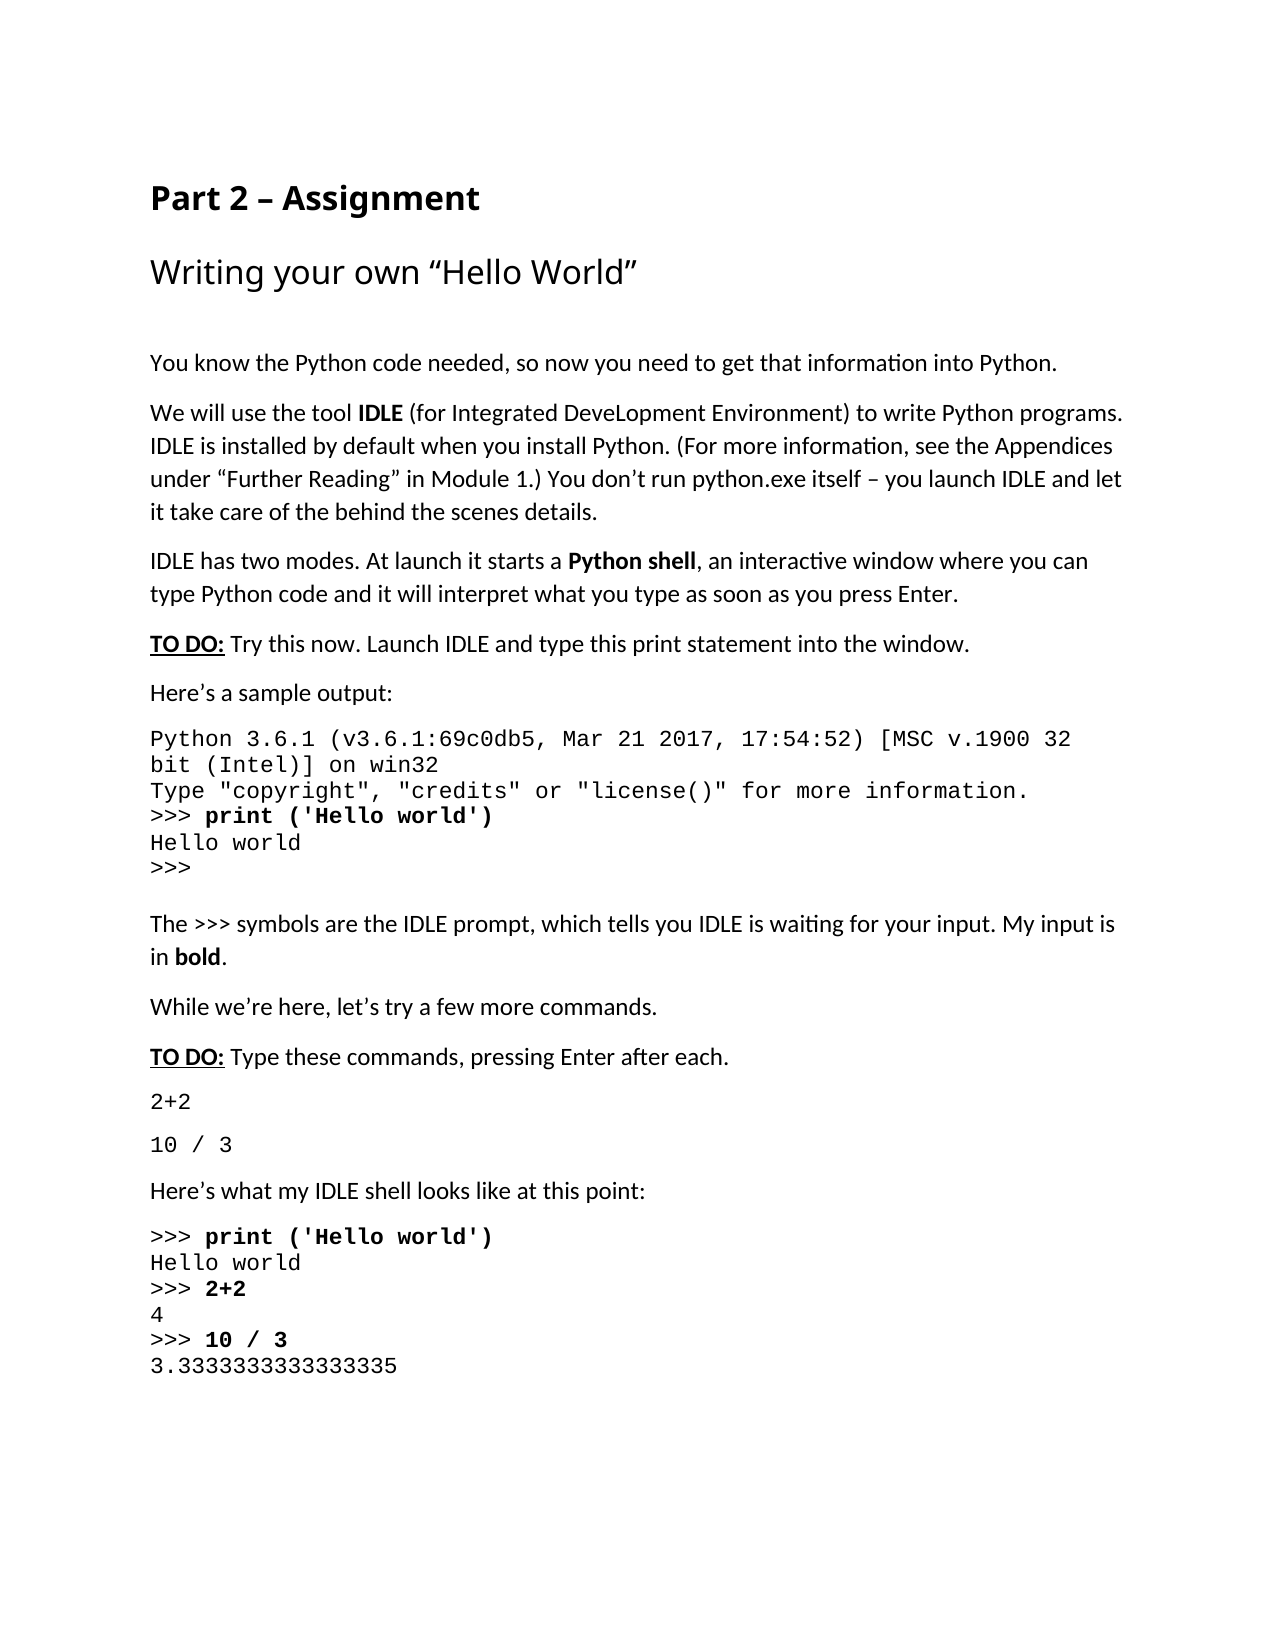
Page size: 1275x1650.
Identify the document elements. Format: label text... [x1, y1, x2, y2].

text You know the Python code needed, so now you need to get that information into Python. [150, 347, 1125, 378]
text Here’s a sample output: [150, 677, 1125, 708]
text Type "copyright", "credits" or "license()" for more information. [150, 779, 1125, 805]
text 3.3333333333333335 [150, 1355, 1125, 1381]
text 2+2 [150, 1090, 1125, 1116]
text TO DO: Type these commands, pressing Enter after each. [150, 1041, 1125, 1071]
text Hello world [150, 1251, 1125, 1277]
text Hello world [150, 831, 1125, 857]
subtitle Part 2 – Assignment [150, 175, 1125, 220]
text >>> 10 / 3 [150, 1329, 1125, 1355]
text We will use the tool IDLE (for Integrated DeveLopment Environment) to write Python programs. IDLE is installed by default when you install Python. (For more information, see the Appendices under “Further Reading” in Module 1.) You don’t run python.exe itself – you launch IDLE and let it take care of the behind the scenes details. [150, 397, 1125, 526]
text Here’s what my IDLE shell looks like at this point: [150, 1176, 1125, 1206]
text >>> print ('Hello world') [150, 1225, 1125, 1251]
text >>> [150, 857, 1125, 883]
subtitle Writing your own “Hello World” [150, 249, 1125, 294]
text While we’re here, let’s try a few more commands. [150, 991, 1125, 1022]
text >>> print ('Hello world') [150, 805, 1125, 831]
text 4 [150, 1303, 1125, 1329]
text The >>> symbols are the IDLE prompt, which tells you IDLE is waiting for your input. My input is in bold. [150, 909, 1125, 972]
text 10 / 3 [150, 1133, 1125, 1159]
text TO DO: Try this now. Launch IDLE and type this print statement into the window. [150, 628, 1125, 658]
text Python 3.6.1 (v3.6.1:69c0db5, Mar 21 2017, 17:54:52) [MSC v.1900 32 bit (Intel)] on win32 [150, 727, 1125, 779]
text IDLE has two modes. At launch it starts a Python shell, an interactive window where you can type Python code and it will interpret what you type as soon as you press Enter. [150, 545, 1125, 609]
text >>> 2+2 [150, 1277, 1125, 1303]
